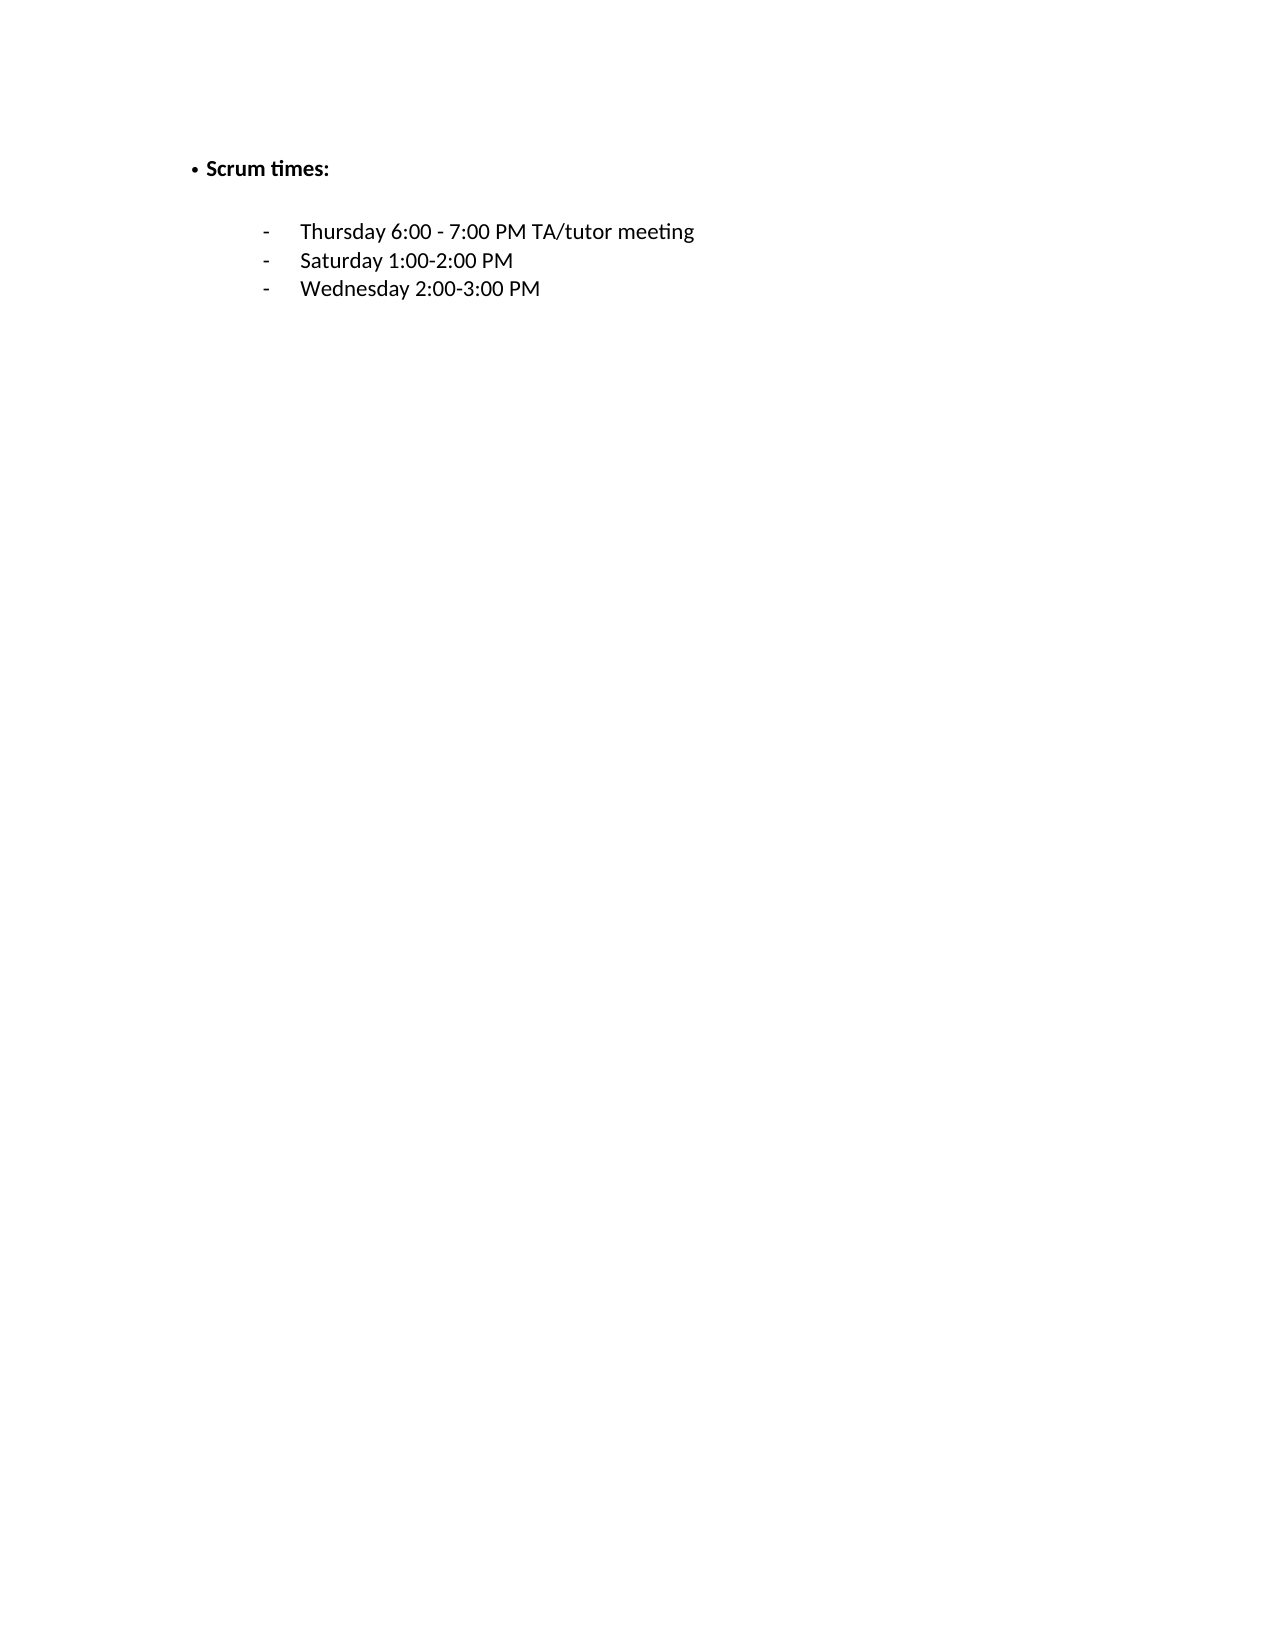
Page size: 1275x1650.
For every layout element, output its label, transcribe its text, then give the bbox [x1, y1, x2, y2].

list Thursday 6:00 - 7:00 PM TA/tutor meeting [263, 217, 1126, 246]
text ∙ Scrum times: [188, 147, 1126, 188]
list Wednesday 2:00-3:00 PM [263, 274, 1126, 302]
list Saturday 1:00-2:00 PM [263, 246, 1126, 274]
